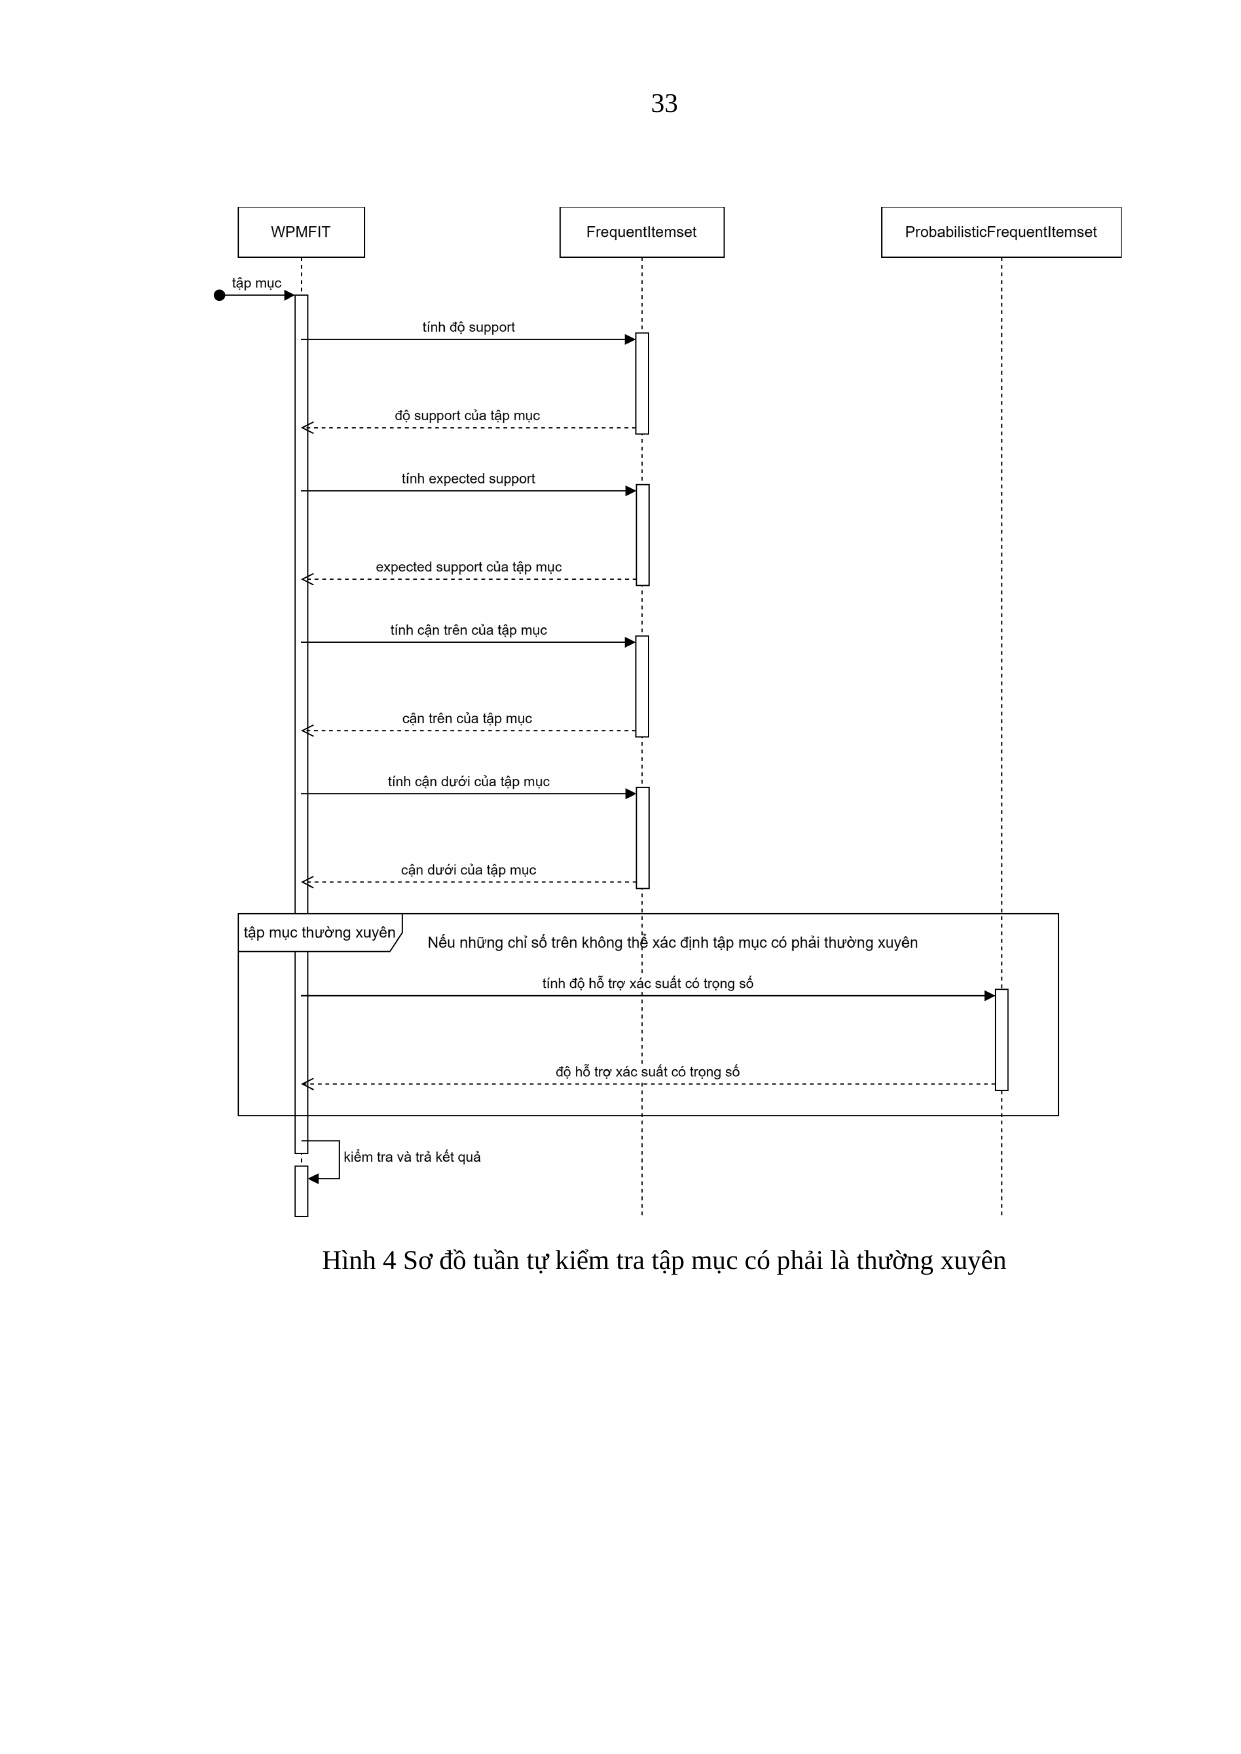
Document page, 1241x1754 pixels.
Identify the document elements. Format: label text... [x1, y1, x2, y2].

text Hình 4 Sơ đồ tuần tự kiểm tra tập mục có phải là thường xuyên [207, 1244, 1122, 1275]
picture [207, 207, 1122, 1217]
